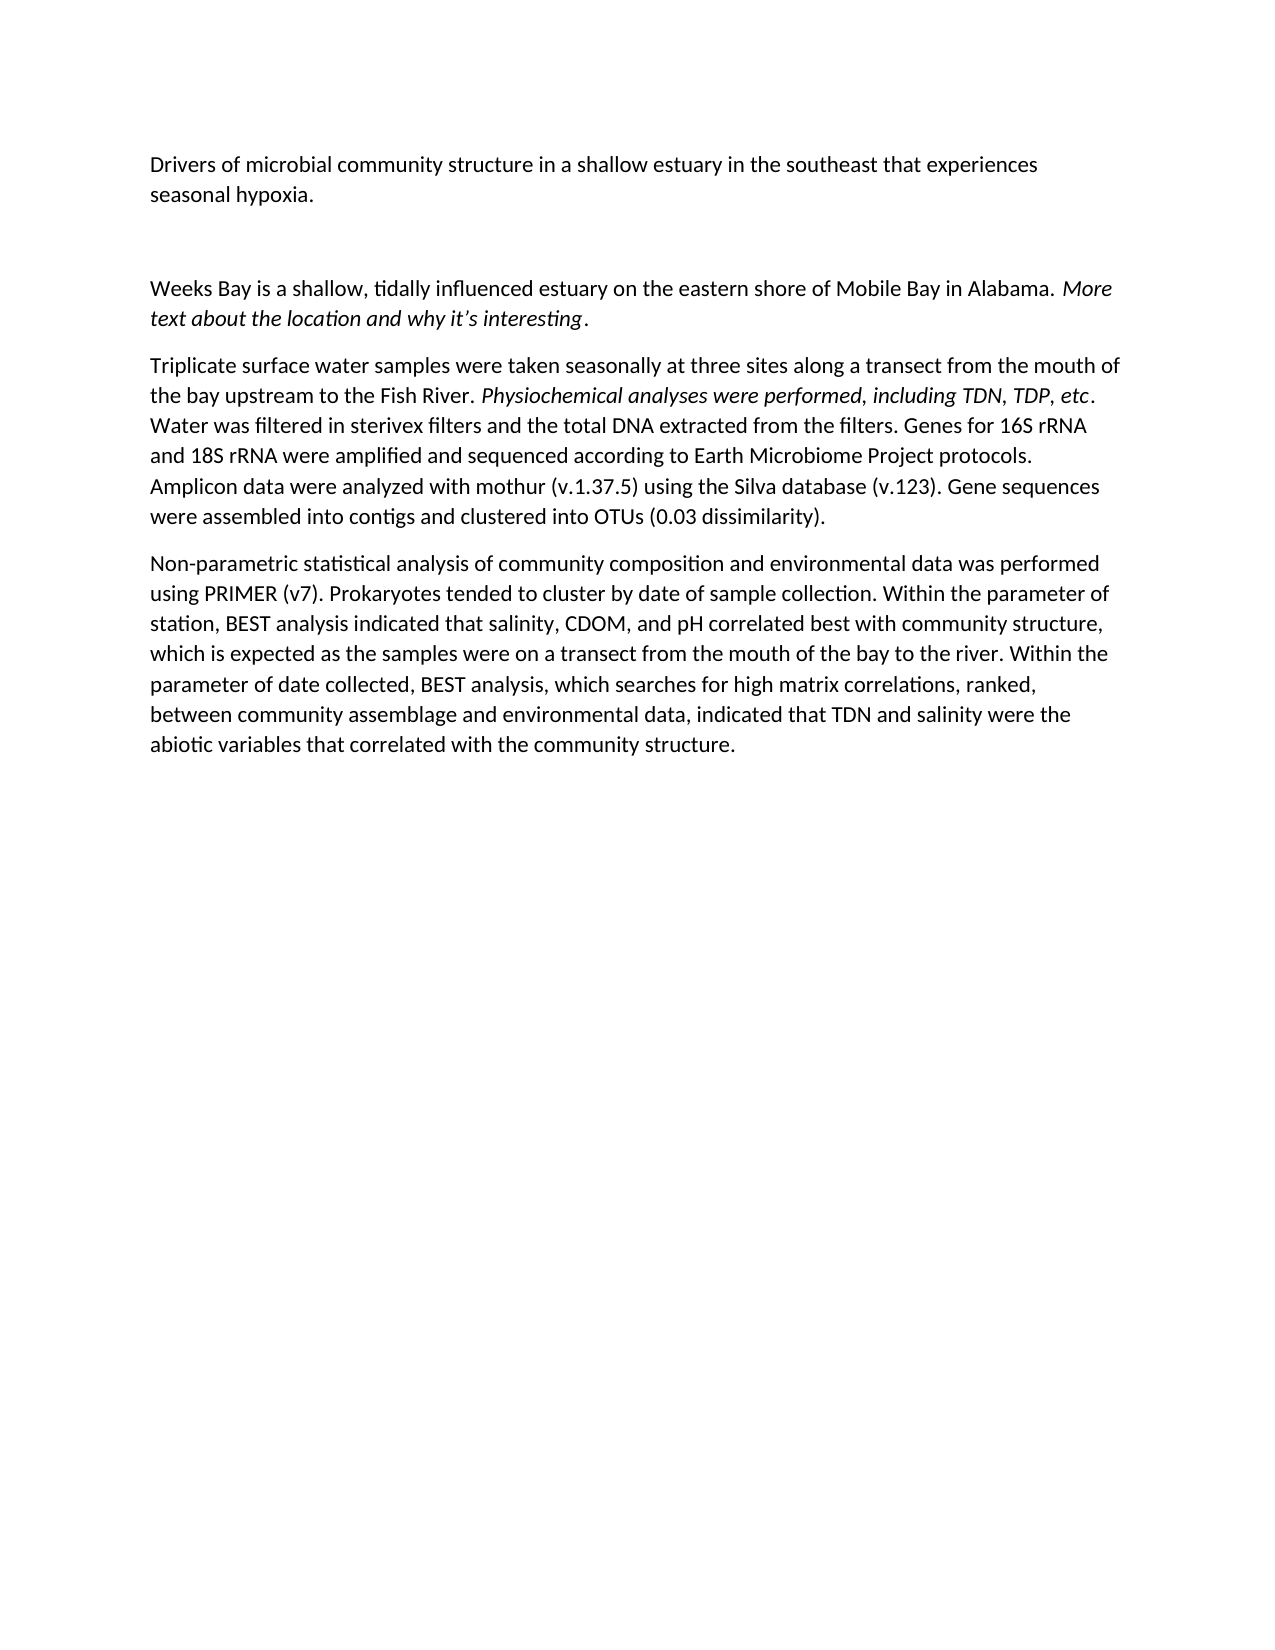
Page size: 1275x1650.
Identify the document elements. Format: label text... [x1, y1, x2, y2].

text Non-parametric statistical analysis of community composition and environmental data was performed using PRIMER (v7). Prokaryotes tended to cluster by date of sample collection. Within the parameter of station, BEST analysis indicated that salinity, CDOM, and pH correlated best with community structure, which is expected as the samples were on a transect from the mouth of the bay to the river. Within the parameter of date collected, BEST analysis, which searches for high matrix correlations, ranked, between community assemblage and environmental data, indicated that TDN and salinity were the abiotic variables that correlated with the community structure. [150, 549, 1125, 758]
text Triplicate surface water samples were taken seasonally at three sites along a transect from the mouth of the bay upstream to the Fish River. Physiochemical analyses were performed, including TDN, TDP, etc. Water was filtered in sterivex filters and the total DNA extracted from the filters. Genes for 16S rRNA and 18S rRNA were amplified and sequenced according to Earth Microbiome Project protocols. Amplicon data were analyzed with mothur (v.1.37.5) using the Silva database (v.123). Gene sequences were assembled into contigs and clustered into OTUs (0.03 dissimilarity). [150, 351, 1125, 530]
text Weeks Bay is a shallow, tidally influenced estuary on the eastern shore of Mobile Bay in Alabama. More text about the location and why it’s interesting. [150, 274, 1125, 332]
text Drivers of microbial community structure in a shallow estuary in the southeast that experiences seasonal hypoxia. [150, 150, 1125, 208]
